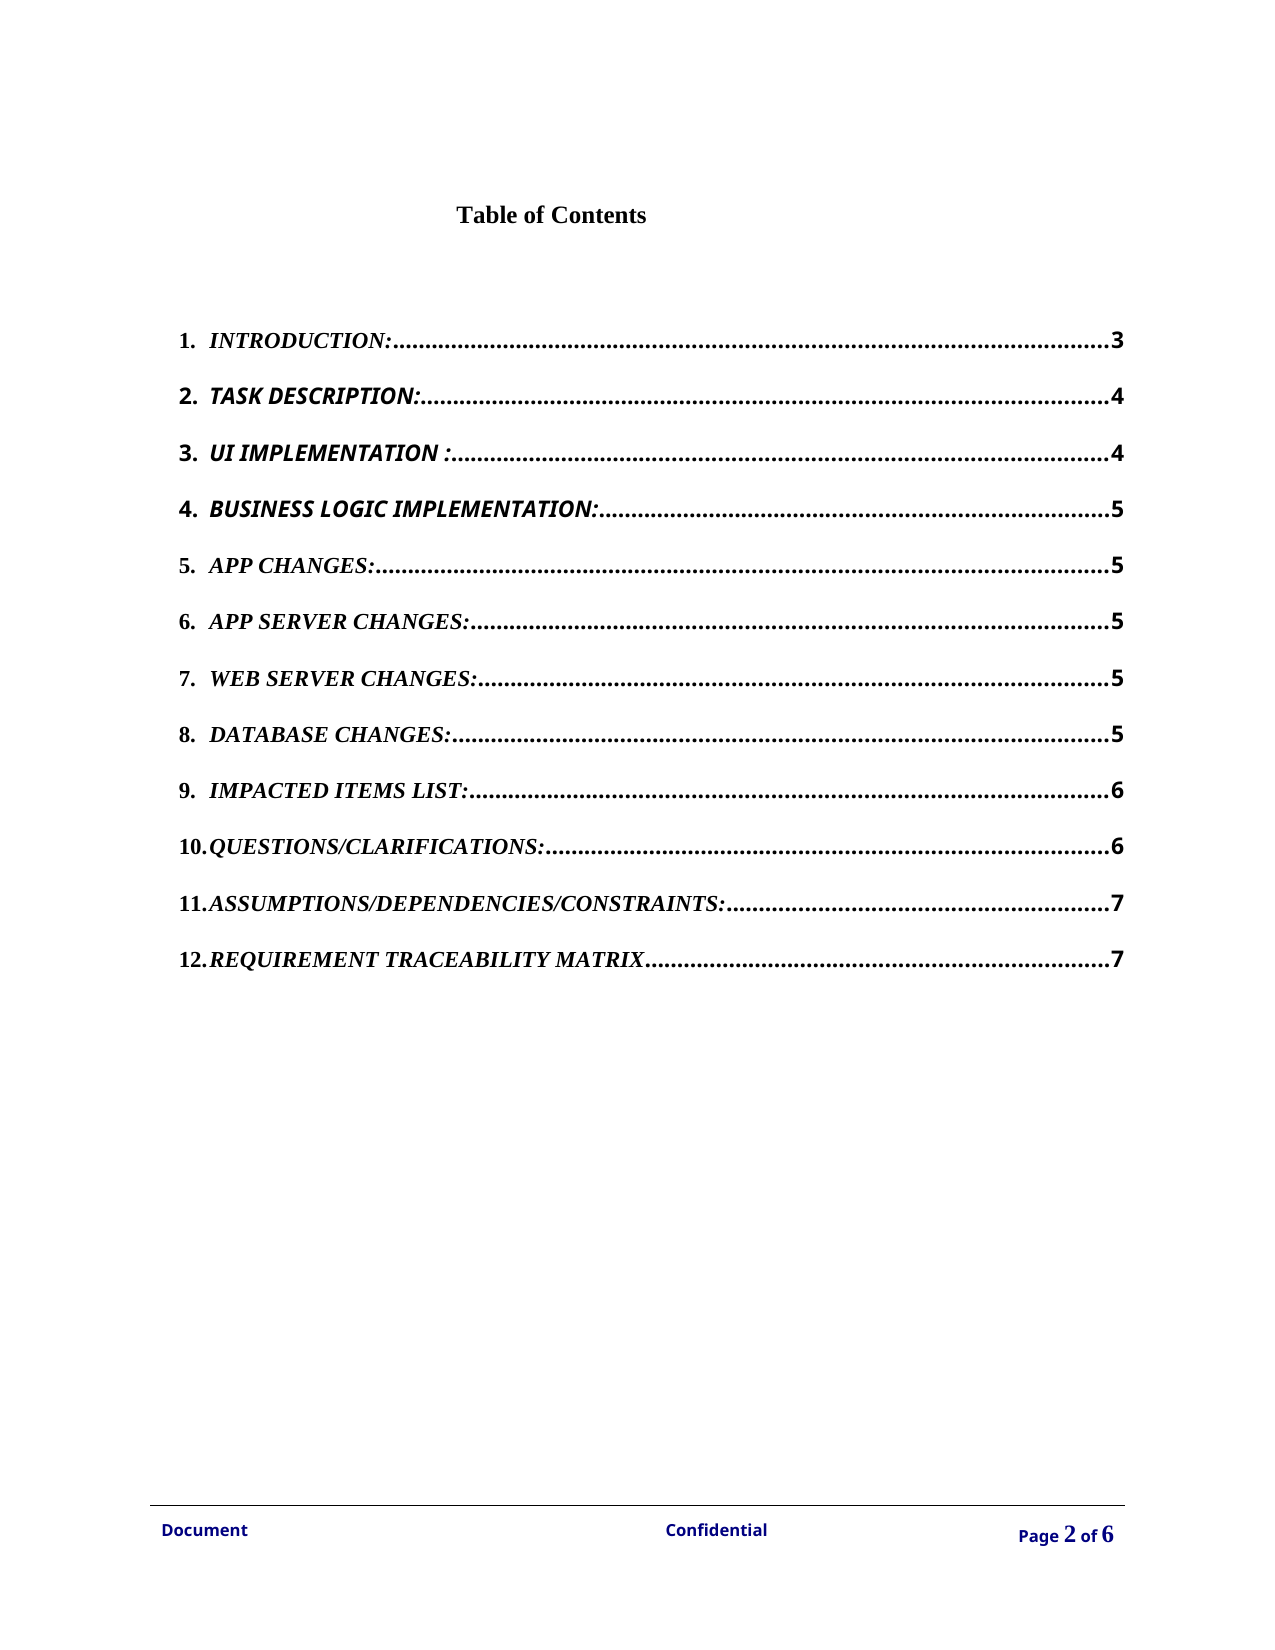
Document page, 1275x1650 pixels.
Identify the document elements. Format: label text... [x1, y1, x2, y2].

text 10. Questions/Clarifications: 6 [178, 830, 1125, 862]
text 6. App Server changes: 5 [178, 605, 1125, 637]
text 1. Introduction: 3 [178, 324, 1125, 355]
text 8. Database changes: 5 [178, 718, 1125, 749]
text 2. Task Description: 4 [178, 380, 1125, 412]
text 3. UI Implementation : 4 [178, 437, 1125, 468]
text 4. Business Logic Implementation: 5 [178, 493, 1125, 524]
text 9. Impacted Items List: 6 [178, 774, 1125, 805]
text 5. App changes: 5 [178, 549, 1125, 580]
text 7. Web Server changes: 5 [178, 662, 1125, 693]
text 12. Requirement Traceability Matrix 7 [178, 943, 1125, 974]
subtitle Table of Contents [375, 200, 1125, 229]
text 11. Assumptions/Dependencies/Constraints: 7 [178, 887, 1125, 918]
